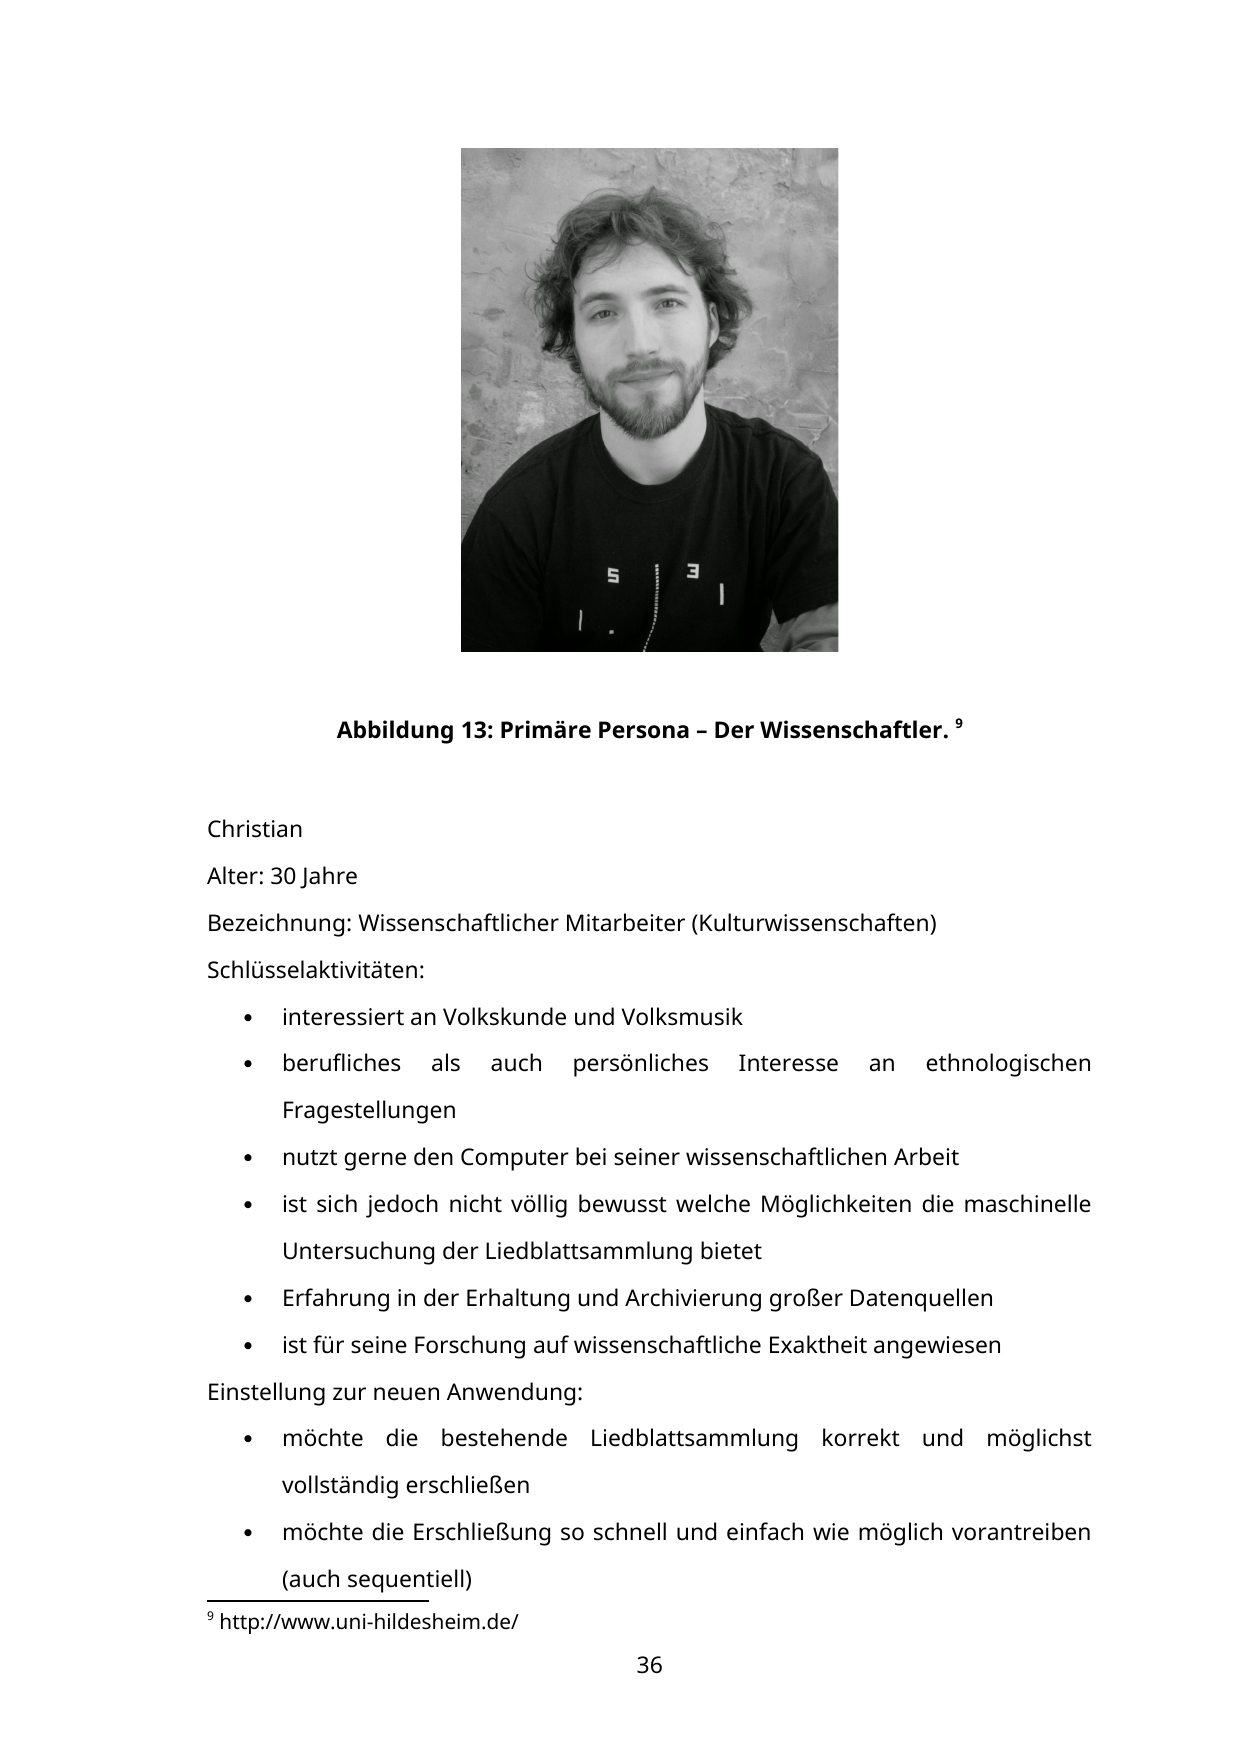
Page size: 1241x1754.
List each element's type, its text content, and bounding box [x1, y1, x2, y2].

list möchte die Erschließung so schnell und einfach wie möglich vorantreiben (auch sequentiell) [244, 1516, 1092, 1594]
picture [461, 148, 839, 652]
text Schlüsselaktivitäten: [207, 953, 1092, 985]
text Christian [207, 813, 1092, 844]
text Alter: 30 Jahre [207, 860, 1092, 891]
text Einstellung zur neuen Anwendung: [207, 1375, 1092, 1407]
list möchte die bestehende Liedblattsammlung korrekt und möglichst vollständig erschließen [244, 1422, 1092, 1500]
list ist für seine Forschung auf wissenschaftliche Exaktheit angewiesen [244, 1328, 1092, 1360]
list ist sich jedoch nicht völlig bewusst welche Möglichkeiten die maschinelle Untersuchung der Liedblattsammlung bietet [244, 1188, 1092, 1266]
list Erfahrung in der Erhaltung und Archivierung großer Datenquellen [244, 1282, 1092, 1313]
list interessiert an Volkskunde und Volksmusik [244, 1000, 1092, 1032]
list berufliches als auch persönliches Interesse an ethnologischen Fragestellungen [244, 1047, 1092, 1125]
list nutzt gerne den Computer bei seiner wissenschaftlichen Arbeit [244, 1141, 1092, 1172]
text Bezeichnung: Wissenschaftlicher Mitarbeiter (Kulturwissenschaften) [207, 907, 1092, 938]
